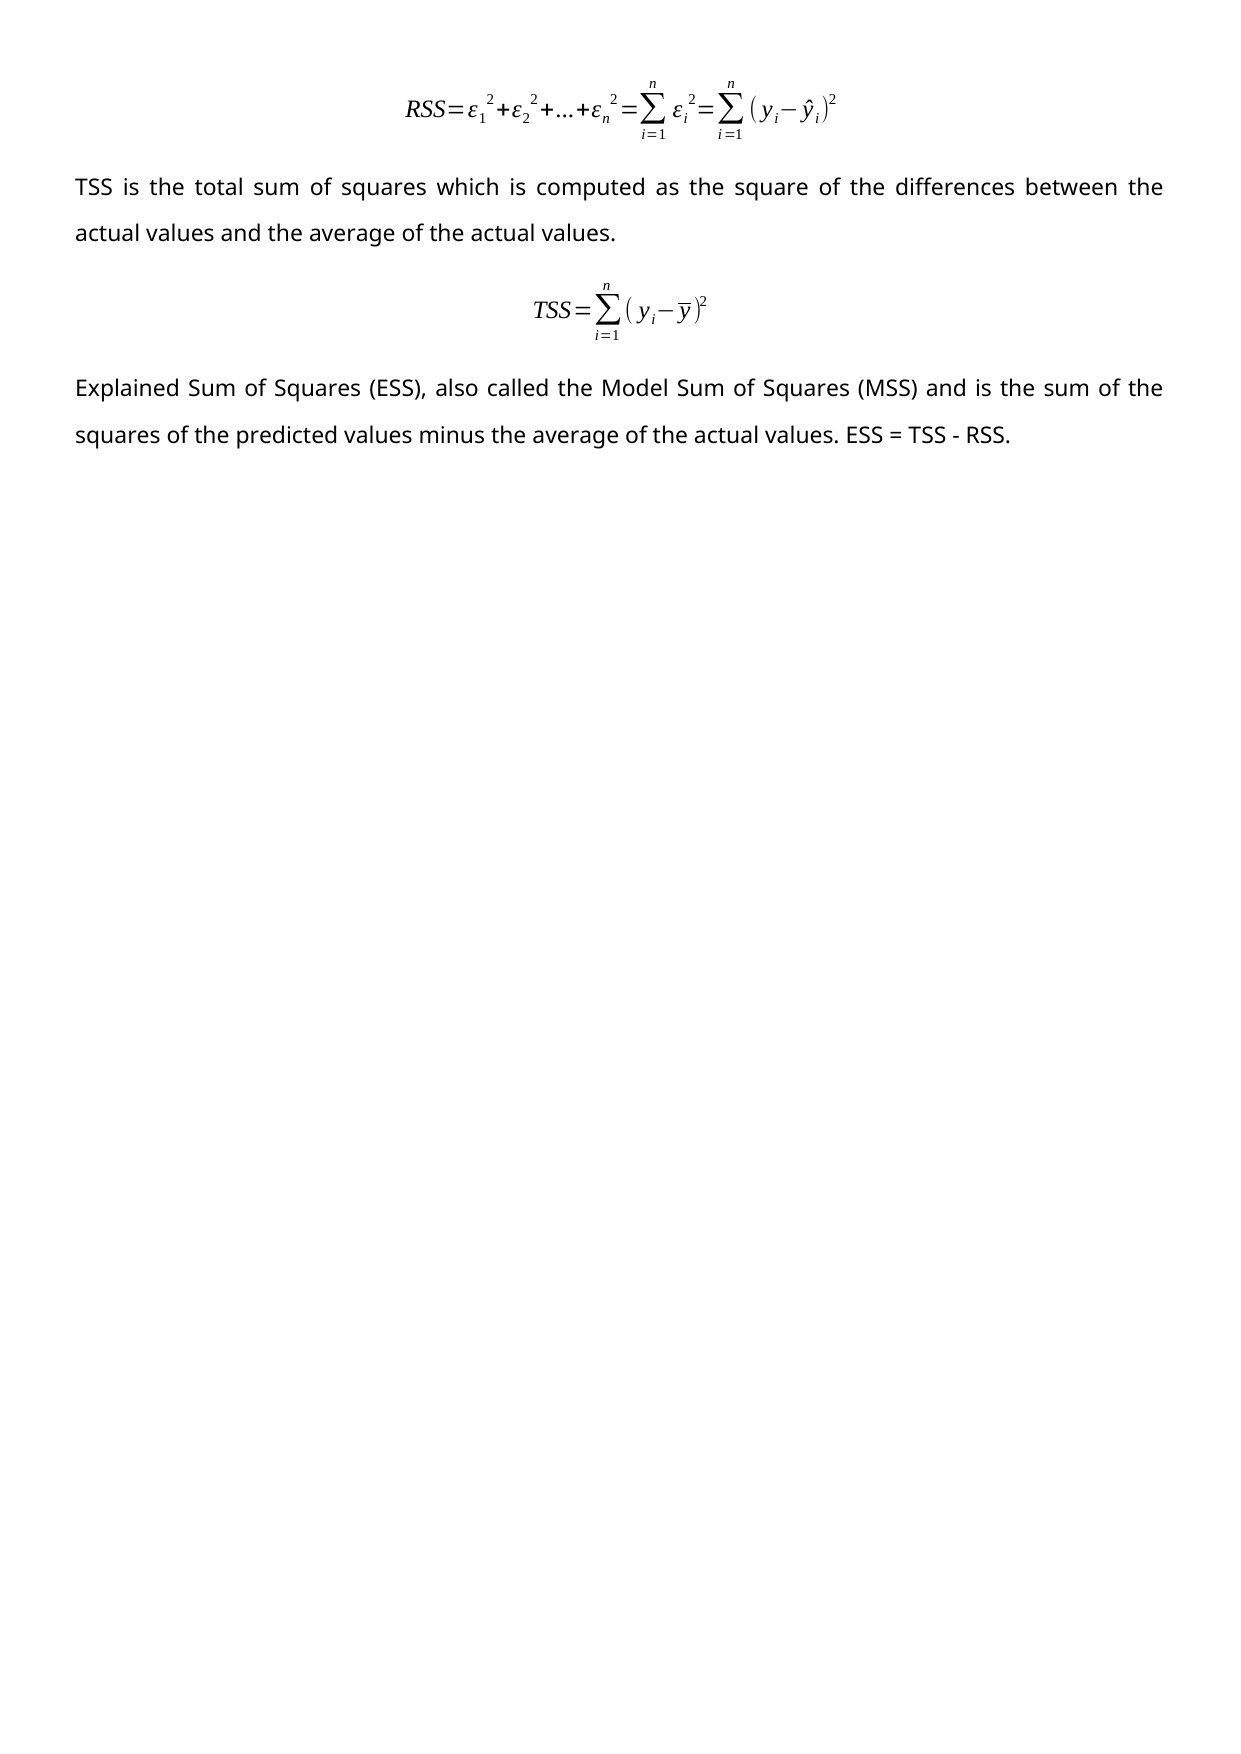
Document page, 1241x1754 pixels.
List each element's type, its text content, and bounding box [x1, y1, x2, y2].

text Explained Sum of Squares (ESS), also called the Model Sum of Squares (MSS) and is the sum of the squares of the predicted values minus the average of the actual values. ESS = TSS - RSS. [75, 372, 1165, 450]
text TSS is the total sum of squares which is computed as the square of the differences between the actual values and the average of the actual values. [75, 170, 1165, 248]
